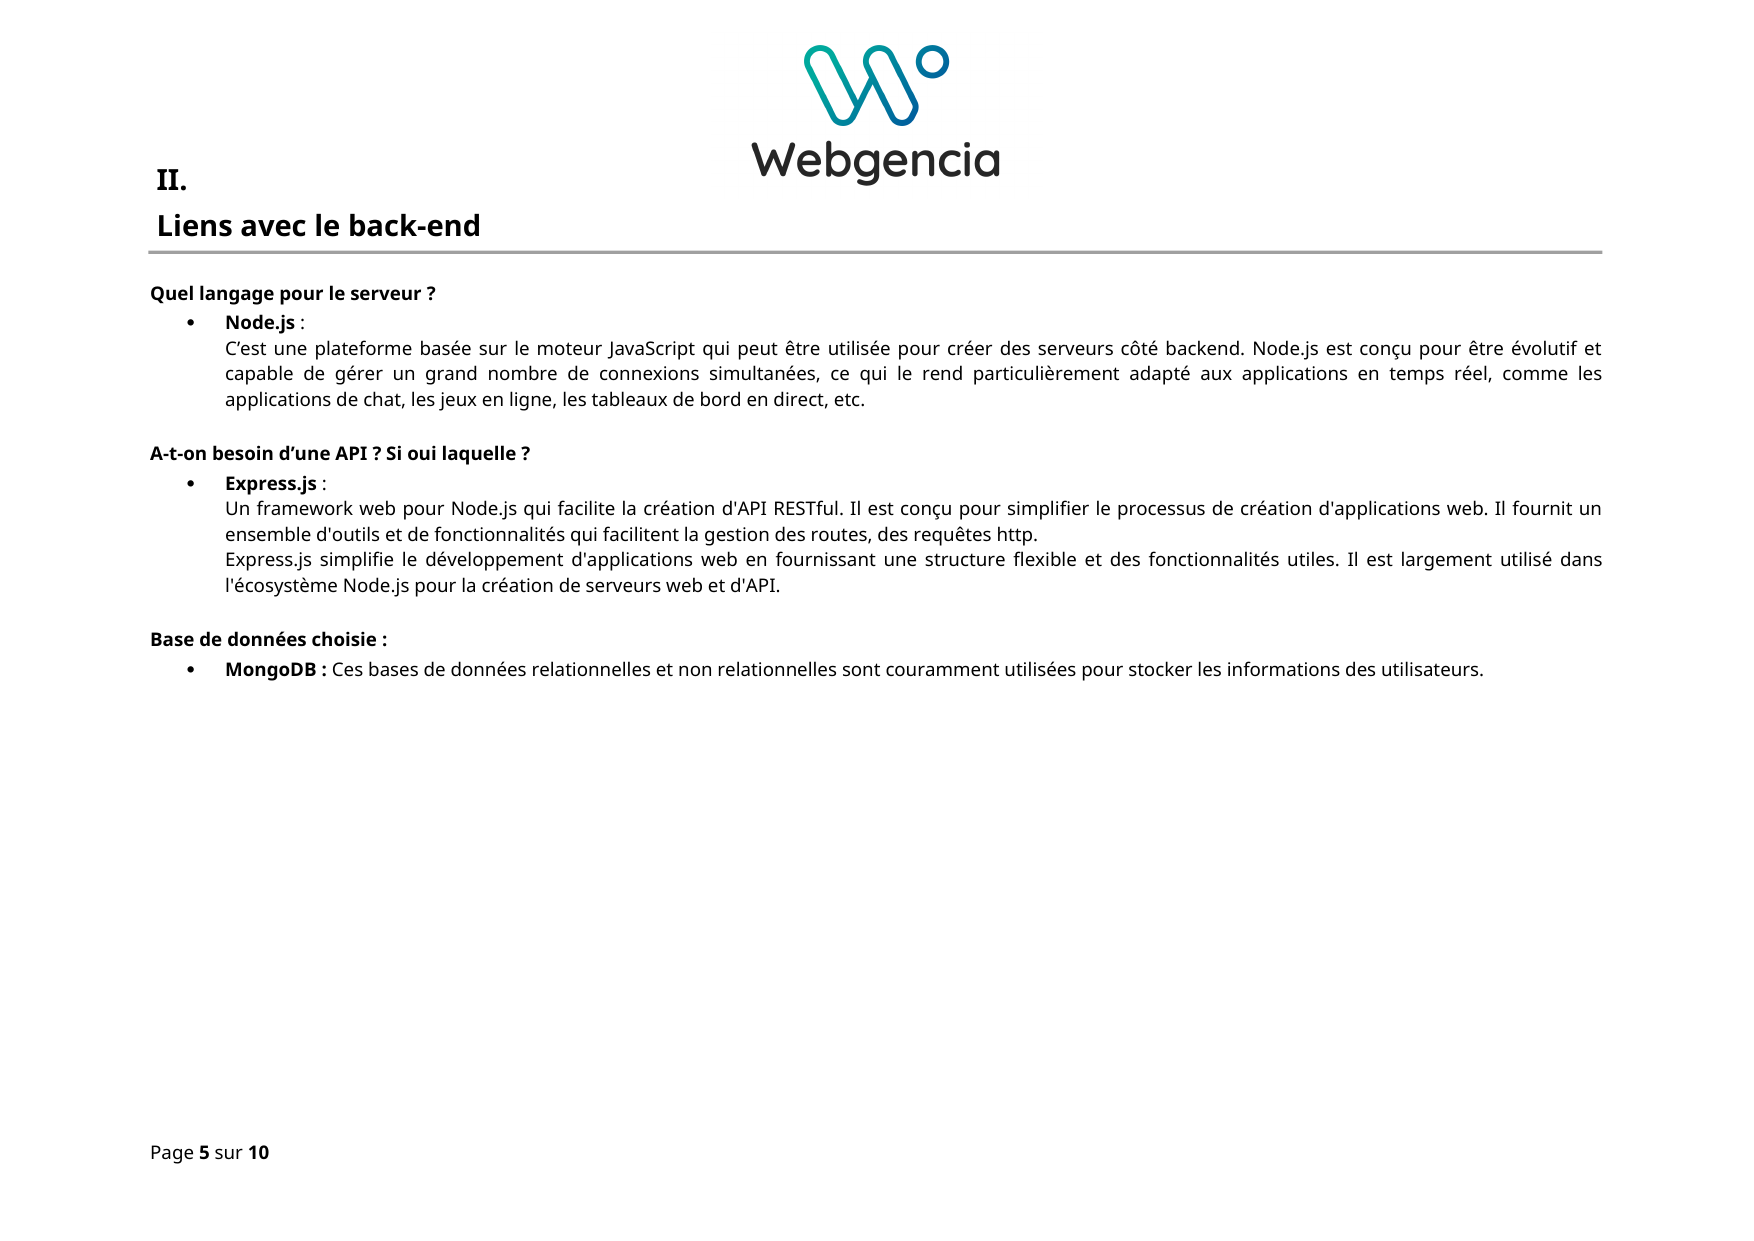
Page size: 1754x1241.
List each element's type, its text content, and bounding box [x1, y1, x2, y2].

list Un framework web pour Node.js qui facilite la création d'API RESTful. Il est conçu pour simplifier le processus de création d'applications web. Il fournit un ensemble d'outils et de fonctionnalités qui facilitent la gestion des routes, des requêtes http. [225, 495, 1604, 546]
picture [710, 32, 1043, 159]
list C’est une plateforme basée sur le moteur JavaScript qui peut être utilisée pour créer des serveurs côté backend. Node.js est conçu pour être évolutif et capable de gérer un grand nombre de connexions simultanées, ce qui le rend particulièrement adapté aux applications en temps réel, comme les applications de chat, les jeux en ligne, les tableaux de bord en direct, etc. [225, 335, 1604, 411]
text A-t-on besoin d’une API ? Si oui laquelle ? [150, 441, 1604, 466]
text Base de données choisie : [150, 627, 1604, 652]
list MongoDB : Ces bases de données relationnelles et non relationnelles sont couramment utilisées pour stocker les informations des utilisateurs. [187, 656, 1604, 682]
list Liens avec le back-end [187, 159, 1604, 245]
list Express.js simplifie le développement d'applications web en fournissant une structure flexible et des fonctionnalités utiles. Il est largement utilisé dans l'écosystème Node.js pour la création de serveurs web et d'API. [225, 546, 1604, 597]
text Quel langage pour le serveur ? [150, 280, 1604, 306]
list Express.js : [187, 470, 1604, 495]
list Node.js : [187, 309, 1604, 335]
